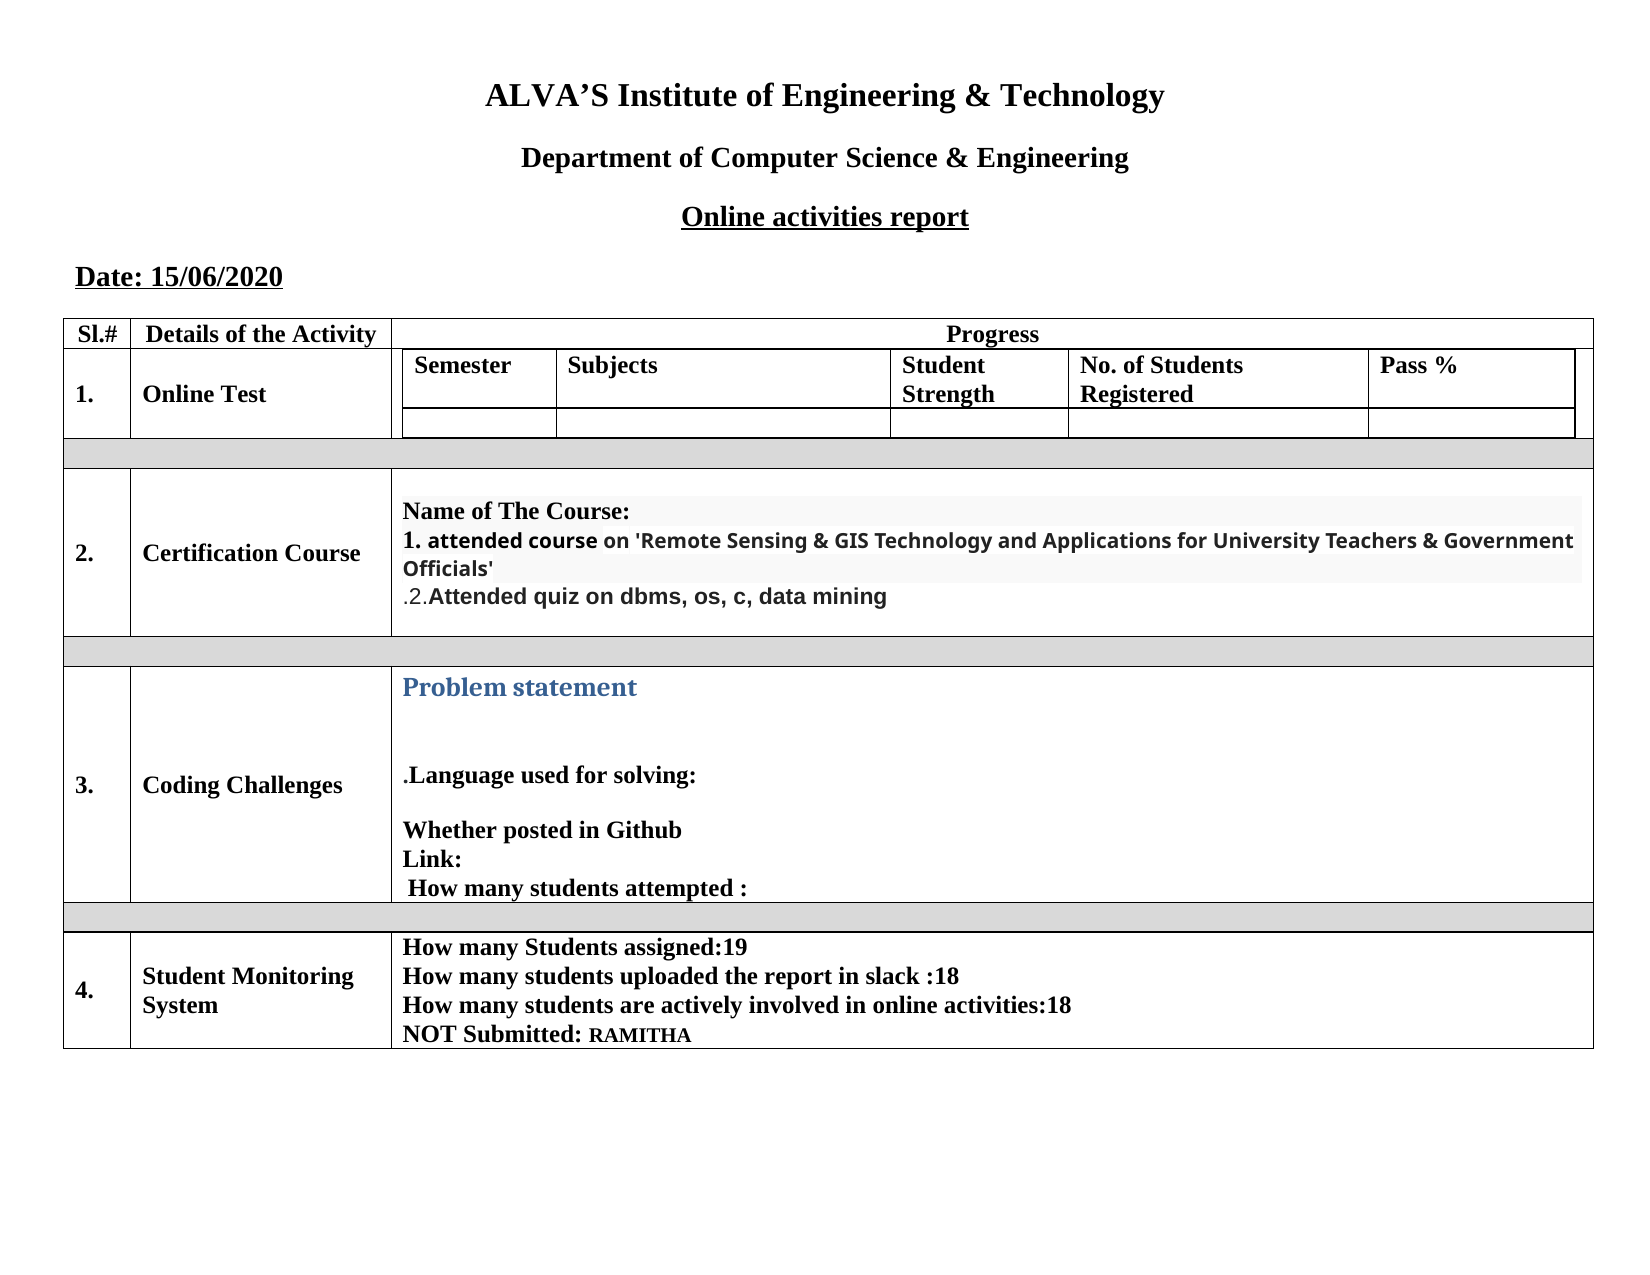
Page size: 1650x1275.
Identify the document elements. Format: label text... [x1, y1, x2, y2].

table_cell [557, 409, 890, 437]
table_cell [64, 469, 130, 636]
text Department of Computer Science & Engineering [75, 140, 1575, 173]
table_cell [1069, 350, 1368, 407]
table_cell Problem statement .Language used for solving: Whether posted in Github Link: How many students attempted : [392, 667, 1593, 902]
table_cell [403, 350, 556, 407]
table_cell [64, 903, 1593, 931]
table_cell Student Monitoring System [131, 933, 391, 1047]
table_cell [64, 439, 1593, 468]
table_cell How many Students assigned:19 How many students uploaded the report in slack :18 How many students are actively involved in online activities:18 NOT Submitted: RAMITHA [392, 933, 1593, 1047]
table_cell [392, 349, 402, 438]
table_cell [64, 933, 130, 1047]
table_cell Online Test [131, 349, 391, 438]
table_cell [403, 409, 556, 437]
table_cell Certification Course [131, 469, 391, 636]
table_cell [1369, 409, 1574, 437]
table_cell [1369, 350, 1574, 407]
text ALVA’S Institute of Engineering & Technology [75, 75, 1575, 113]
text Date: 15/06/2020 [75, 259, 1575, 292]
table_cell [1576, 349, 1593, 438]
text Online activities report [75, 199, 1575, 233]
table_cell [64, 667, 130, 902]
table_cell Coding Challenges [131, 667, 391, 902]
table_cell Name of The Course: 1. attended course on 'Remote Sensing & GIS Technology and Applications for University Teachers & Government Officials' .2.Attended quiz on dbms, os, c, data mining [392, 469, 1593, 636]
table_cell [891, 350, 1068, 407]
table_cell [64, 349, 130, 438]
table_header Sl.# [64, 319, 130, 348]
table_cell [557, 350, 890, 407]
table_cell [1069, 409, 1368, 437]
table_header Progress [392, 319, 1593, 348]
table_cell [64, 637, 1593, 666]
table_cell [891, 409, 1068, 437]
table_header Details of the Activity [131, 319, 391, 348]
